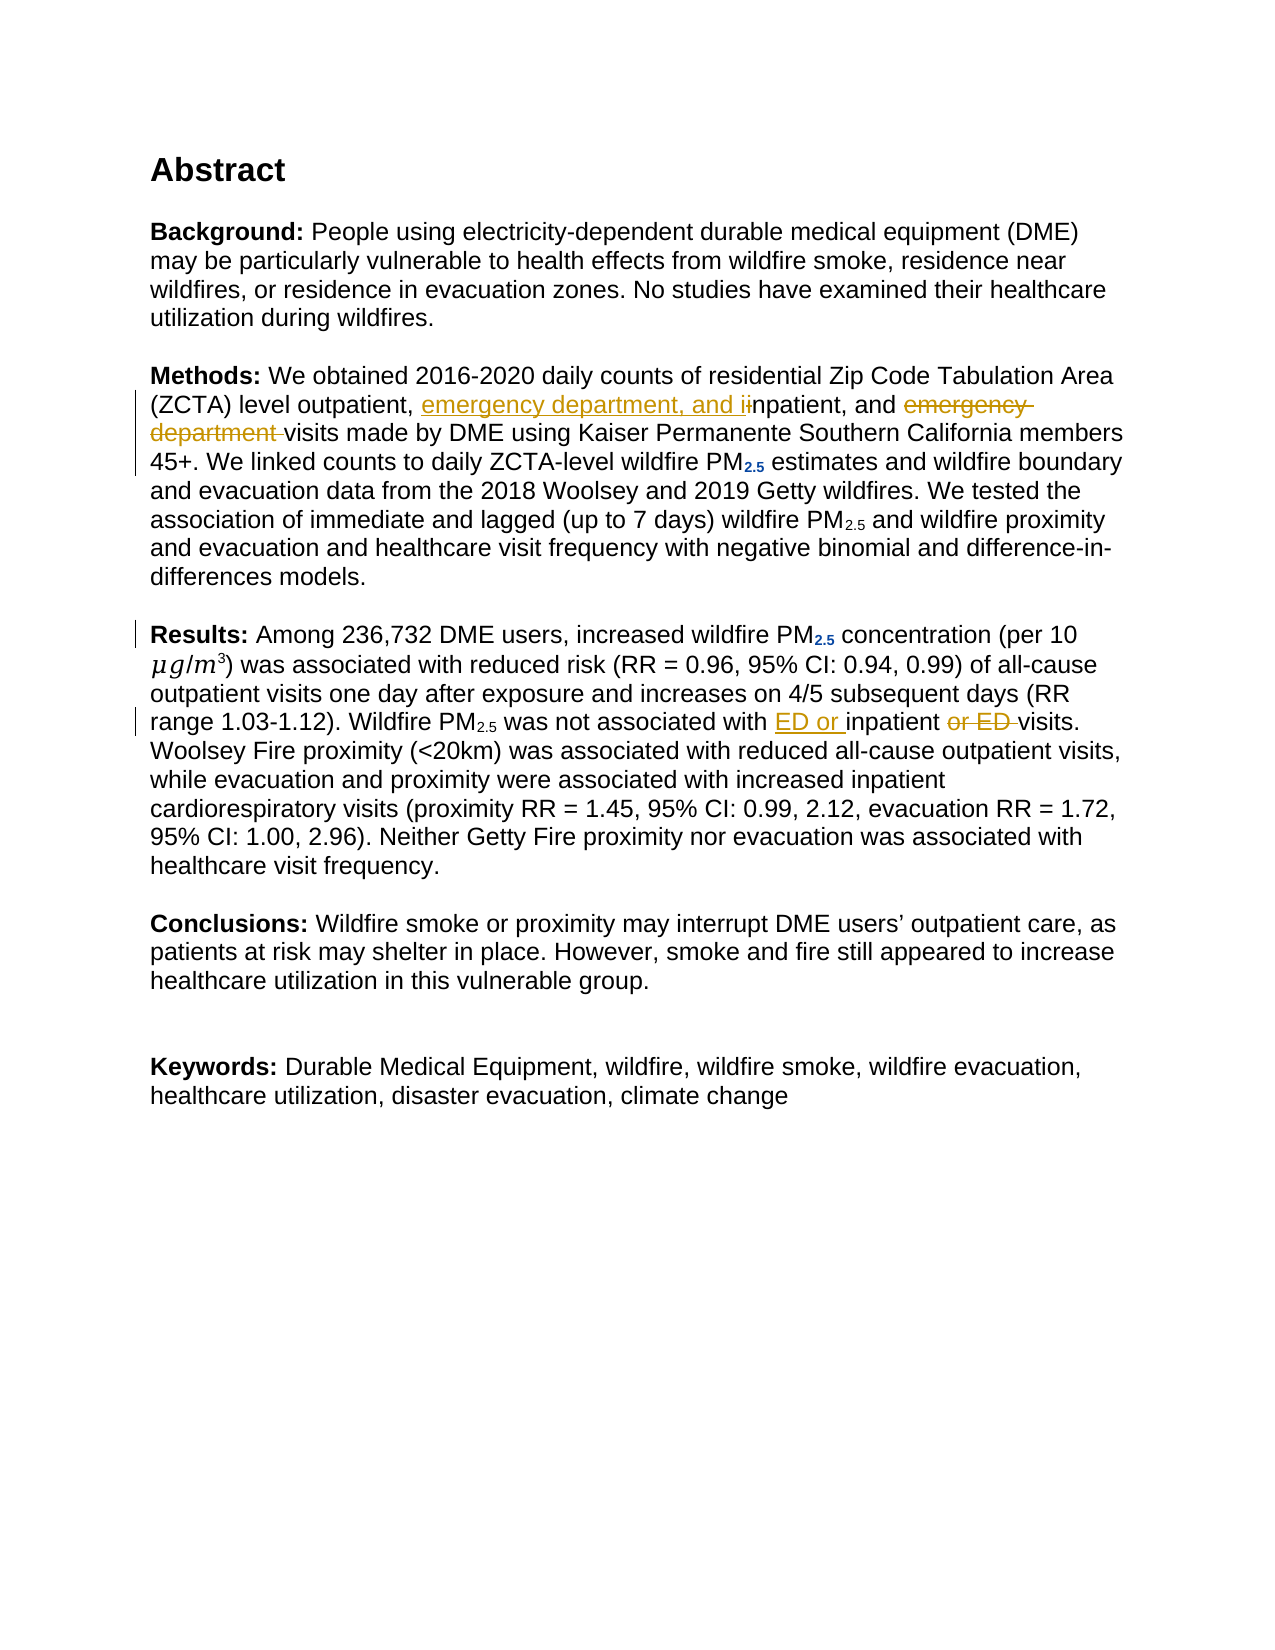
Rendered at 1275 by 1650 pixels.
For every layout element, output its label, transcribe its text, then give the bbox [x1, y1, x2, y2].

text Abstract [150, 150, 1125, 188]
text Results: Among 236,732 DME users, increased wildfire PM2.5 concentration (per 10 𝜇𝑔/𝑚3) was associated with reduced risk (RR = 0.96, 95% CI: 0.94, 0.99) of all-cause outpatient visits one day after exposure and increases on 4/5 subsequent days (RR range 1.03-1.12). Wildfire PM2.5 was not associated with inpatient visits. Woolsey Fire proximity (<20km) was associated with reduced all-cause outpatient visits, while evacuation and proximity were associated with increased inpatient cardiorespiratory visits (proximity RR = 1.45, 95% CI: 0.99, 2.12, evacuation RR = 1.72, 95% CI: 1.00, 2.96). Neither Getty Fire proximity nor evacuation was associated with healthcare visit frequency. [150, 620, 1125, 880]
text Keywords: Durable Medical Equipment, wildfire, wildfire smoke, wildfire evacuation, healthcare utilization, disaster evacuation, climate change [150, 1052, 1125, 1110]
text Background: People using electricity-dependent durable medical equipment (DME) may be particularly vulnerable to health effects from wildfire smoke, residence near wildfires, or residence in evacuation zones. No studies have examined their healthcare utilization during wildfires. [150, 217, 1125, 332]
text Methods: We obtained 2016-2020 daily counts of residential Zip Code Tabulation Area (ZCTA) level outpatient, npatient, and visits made by DME using Kaiser Permanente Southern California members 45+. We linked counts to daily ZCTA-level wildfire PM2.5 estimates and wildfire boundary and evacuation data from the 2018 Woolsey and 2019 Getty wildfires. We tested the association of immediate and lagged (up to 7 days) wildfire PM2.5 and wildfire proximity and evacuation and healthcare visit frequency with negative binomial and difference-in-differences models. [150, 361, 1125, 591]
text Conclusions: Wildfire smoke or proximity may interrupt DME users’ outpatient care, as patients at risk may shelter in place. However, smoke and fire still appeared to increase healthcare utilization in this vulnerable group. [150, 908, 1125, 995]
